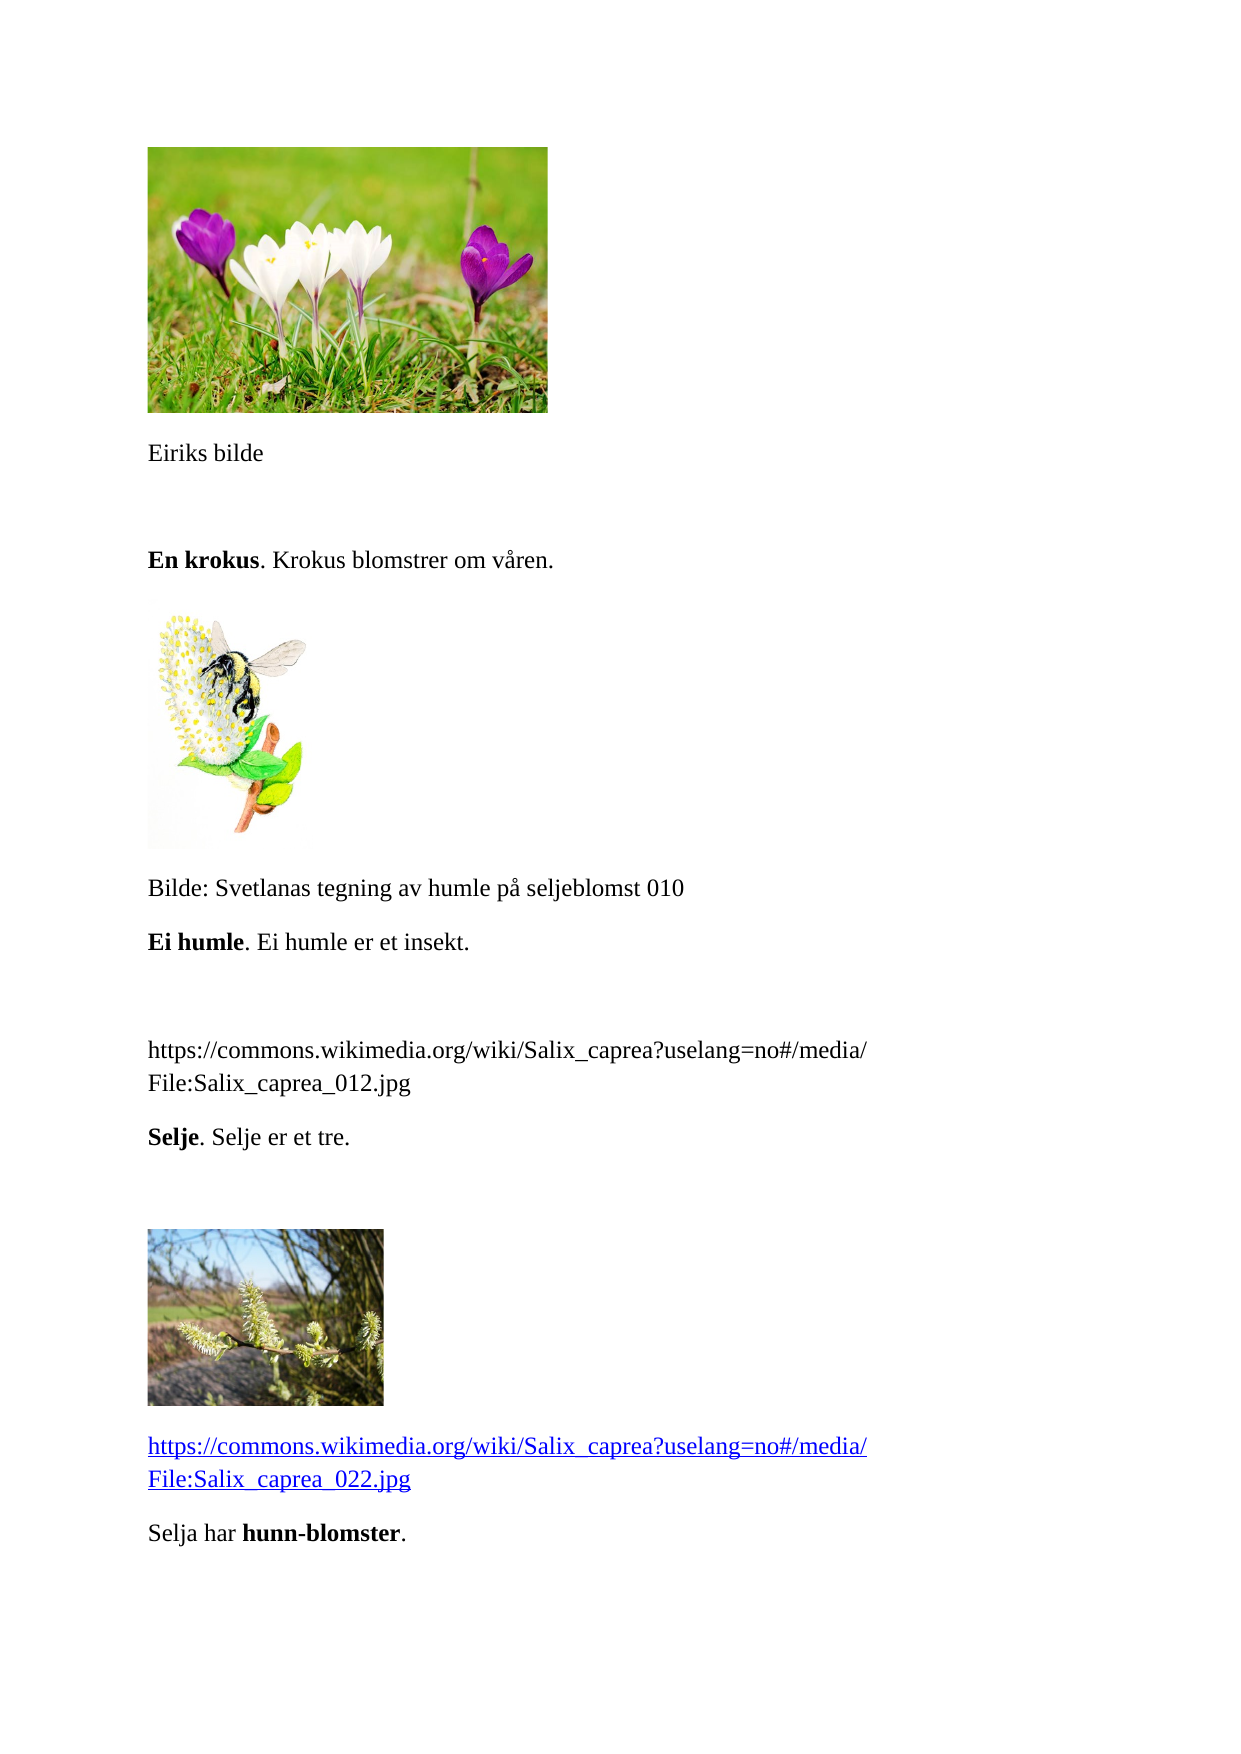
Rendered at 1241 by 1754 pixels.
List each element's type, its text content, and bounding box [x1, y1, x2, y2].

text Eiriks bilde [148, 438, 1093, 466]
text https://commons.wikimedia.org/wiki/Salix_caprea?uselang=no#/media/File:Salix_caprea_012.jpg [148, 1035, 1093, 1097]
text Selja har hunn-blomster. [148, 1518, 1093, 1547]
text Bilde: Svetlanas tegning av humle på seljeblomst 010 [148, 873, 1093, 902]
text https://commons.wikimedia.org/wiki/Salix_caprea?uselang=no#/media/File:Salix_caprea_022.jpg [148, 1431, 1093, 1493]
text En krokus. Krokus blomstrer om våren. [148, 545, 1093, 574]
picture [147, 147, 548, 413]
text Ei humle. Ei humle er et insekt. [148, 927, 1093, 956]
text Selje. Selje er et tre. [148, 1122, 1093, 1151]
picture [147, 1229, 384, 1406]
picture [147, 599, 314, 849]
